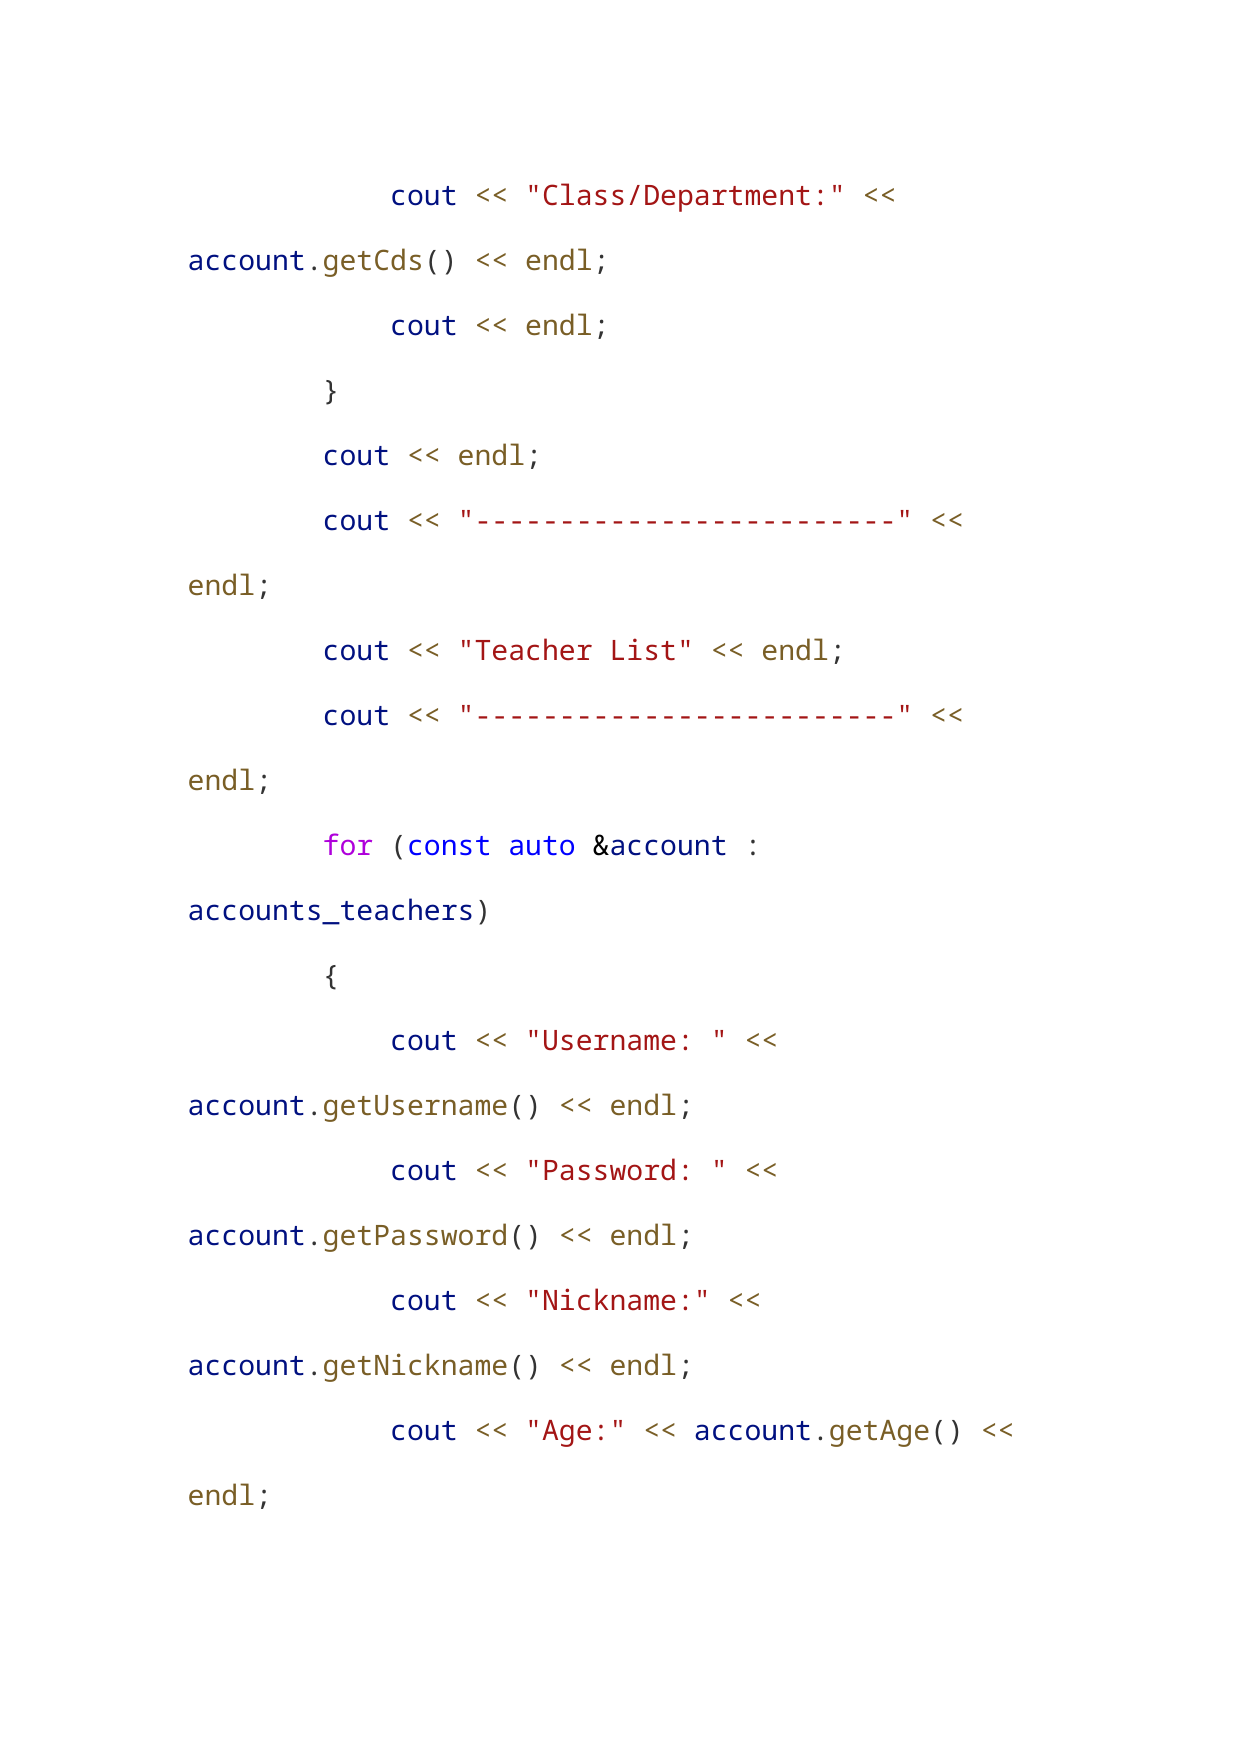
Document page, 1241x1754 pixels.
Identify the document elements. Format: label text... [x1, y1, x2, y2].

text cout << "Age:" << account.getAge() << endl; [187, 1397, 1053, 1527]
text cout << "-------------------------" << endl; [187, 682, 1053, 812]
text { [187, 942, 1053, 1007]
text for (const auto &account : accounts_teachers) [187, 812, 1053, 942]
text cout << "Teacher List" << endl; [187, 617, 1053, 682]
text cout << "Class/Department:" << account.getCds() << endl; [187, 162, 1053, 292]
text cout << endl; [187, 422, 1053, 487]
text cout << "Password: " << account.getPassword() << endl; [187, 1137, 1053, 1267]
text cout << "-------------------------" << endl; [187, 487, 1053, 617]
text } [187, 357, 1053, 422]
text cout << "Username: " << account.getUsername() << endl; [187, 1007, 1053, 1137]
text cout << "Nickname:" << account.getNickname() << endl; [187, 1267, 1053, 1397]
text cout << endl; [187, 292, 1053, 357]
